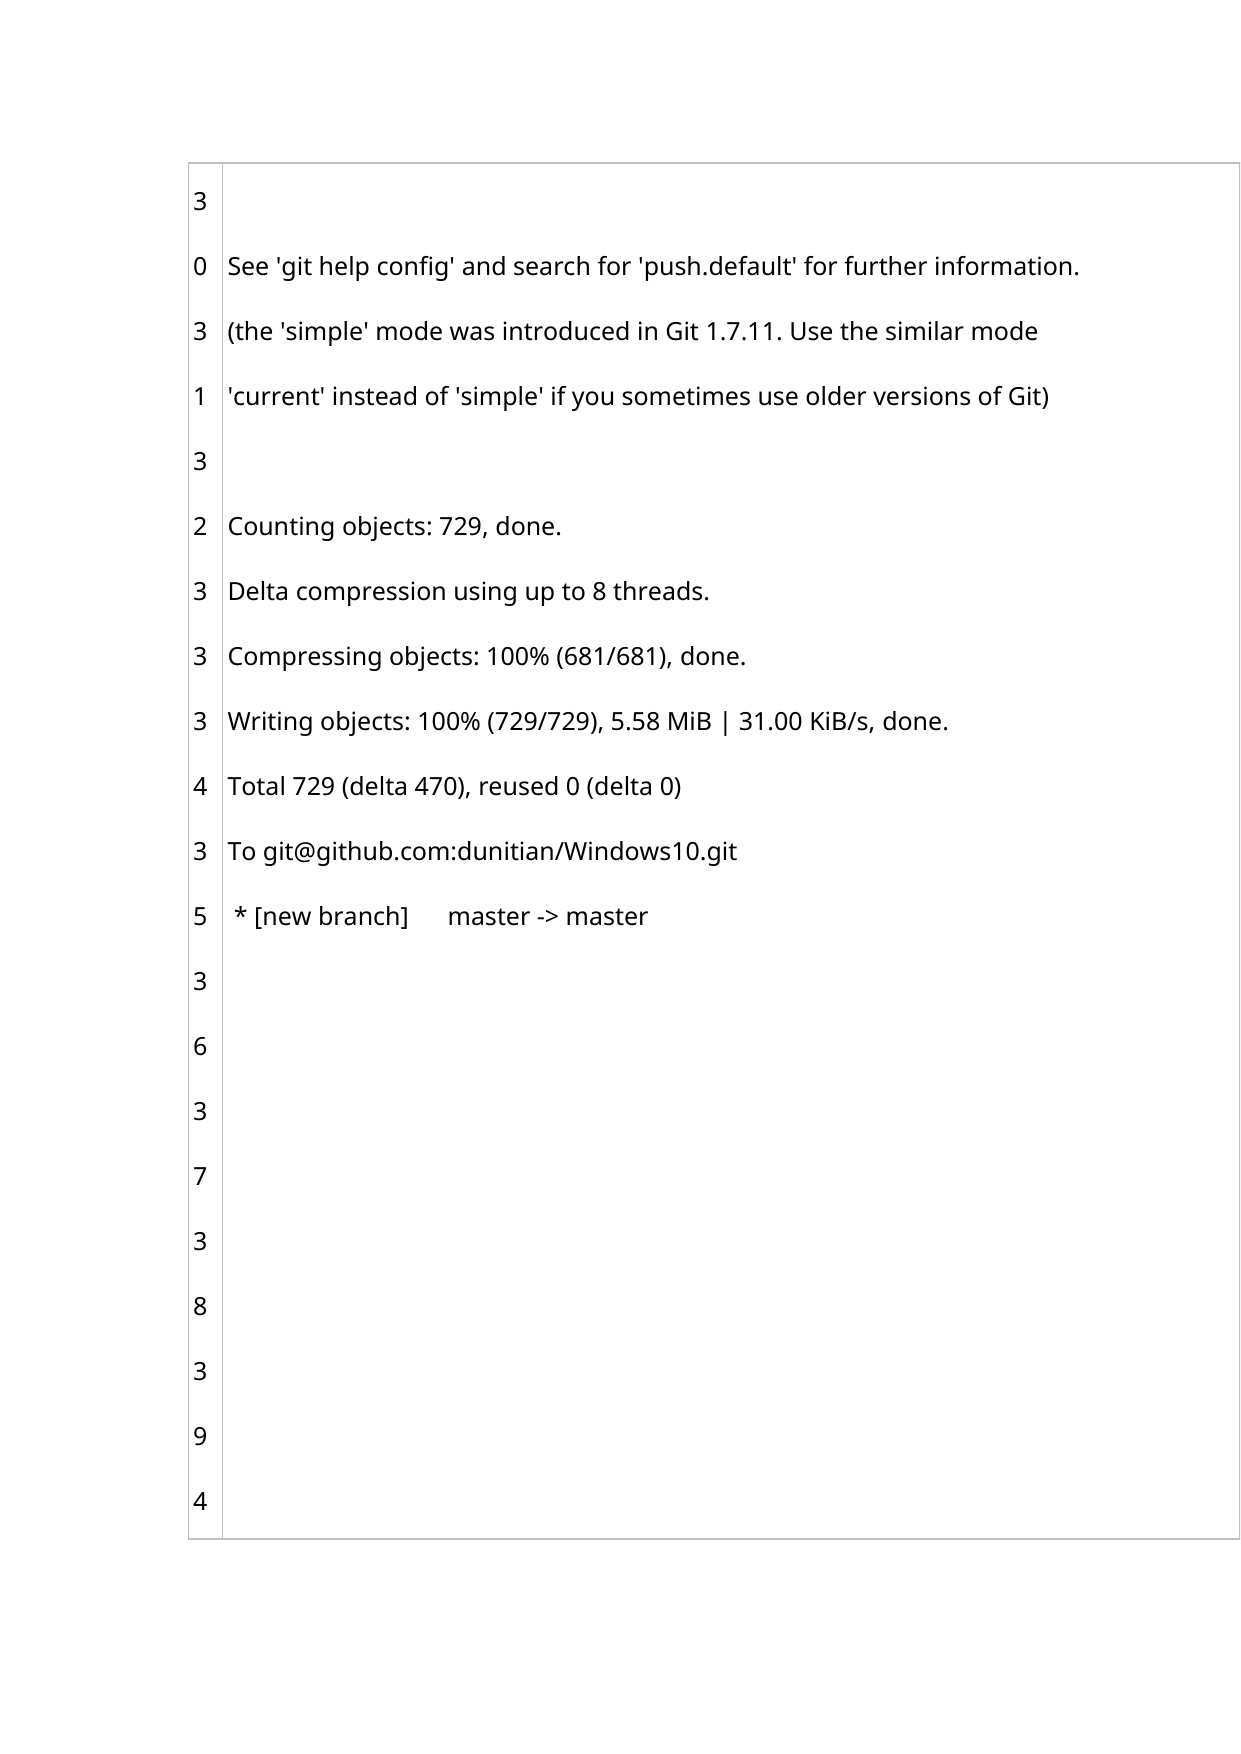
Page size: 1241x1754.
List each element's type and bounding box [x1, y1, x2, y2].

table_header [223, 164, 1239, 1538]
table_header [189, 164, 222, 1538]
